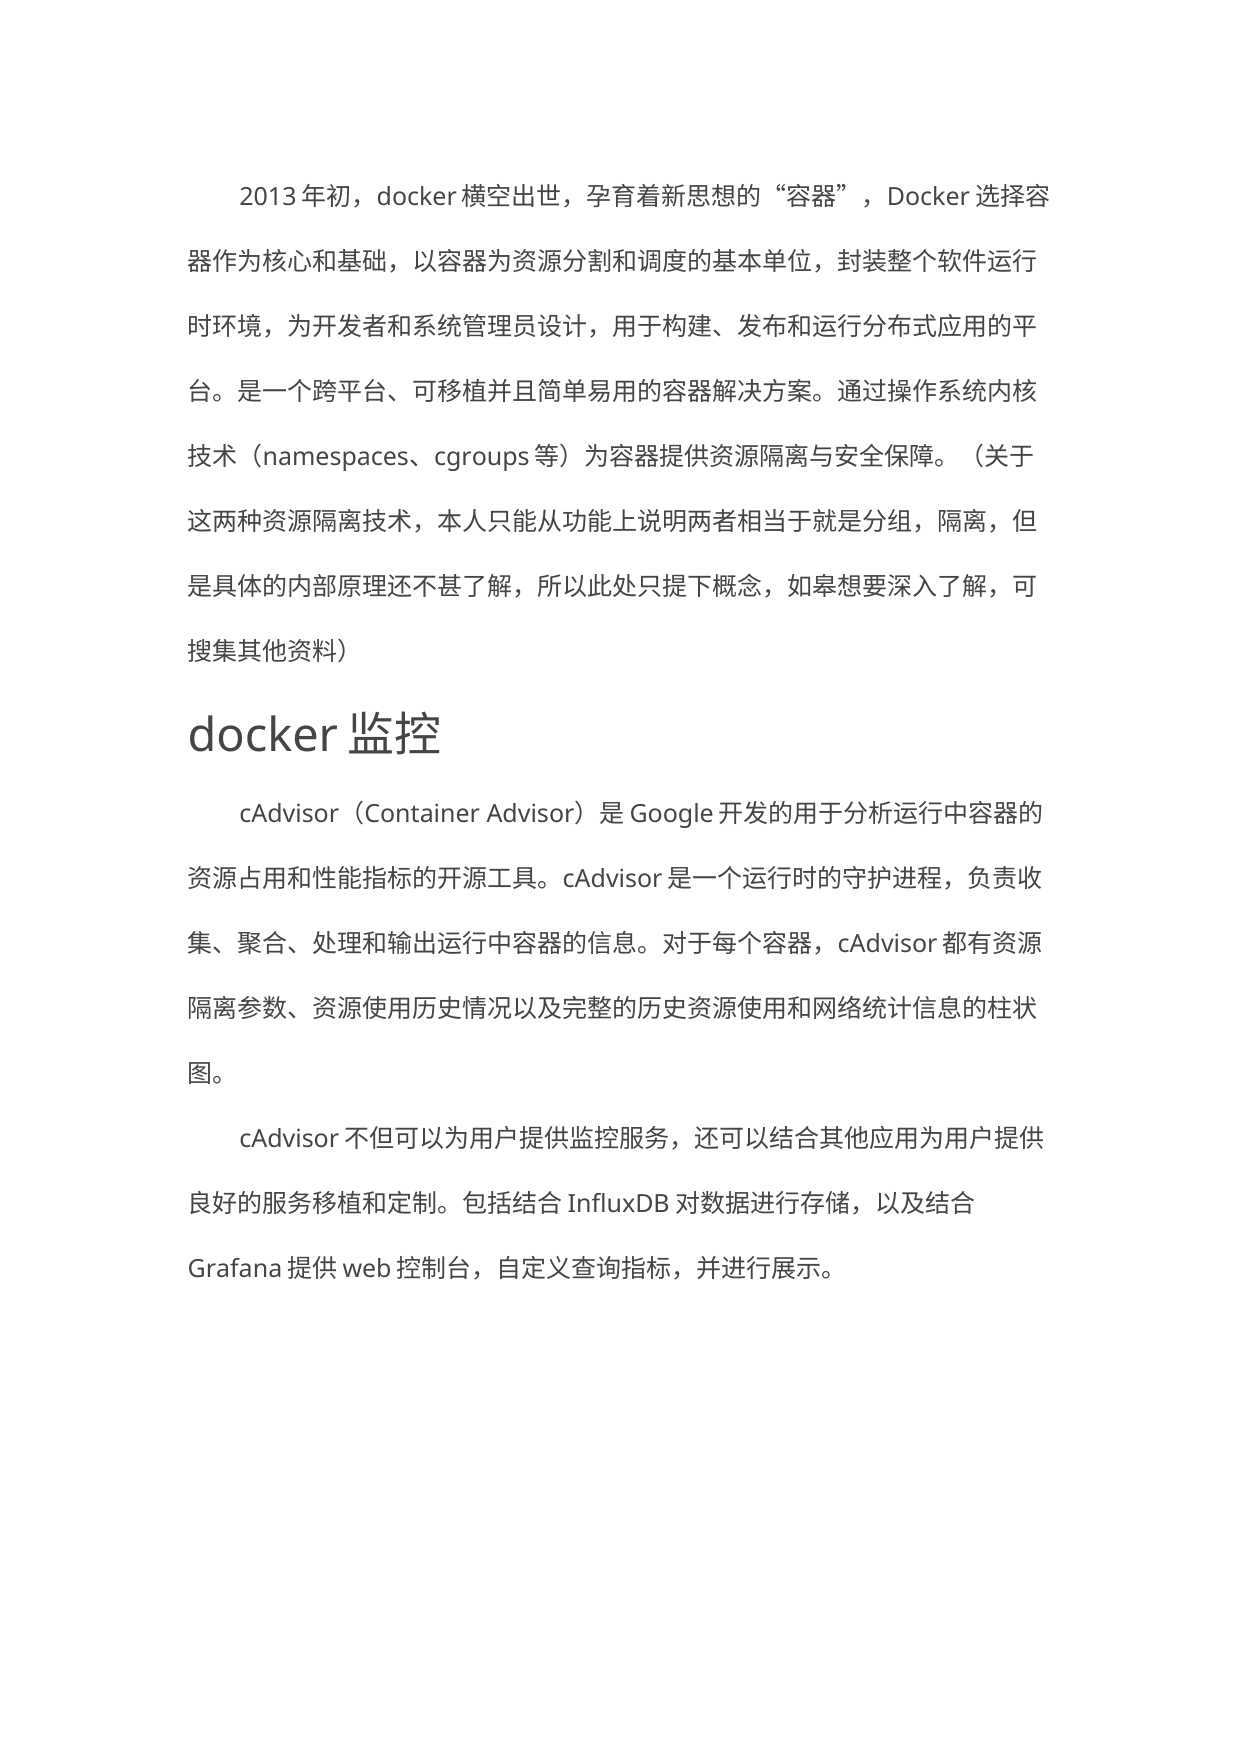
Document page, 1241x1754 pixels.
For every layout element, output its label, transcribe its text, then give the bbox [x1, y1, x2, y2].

text 2013年初，docker横空出世，孕育着新思想的“容器”，Docker选择容器作为核心和基础，以容器为资源分割和调度的基本单位，封装整个软件运行时环境，为开发者和系统管理员设计，用于构建、发布和运行分布式应用的平台。是一个跨平台、可移植并且简单易用的容器解决方案。通过操作系统内核技术（namespaces、cgroups等）为容器提供资源隔离与安全保障。（关于这两种资源隔离技术，本人只能从功能上说明两者相当于就是分组，隔离，但是具体的内部原理还不甚了解，所以此处只提下概念，如皋想要深入了解，可搜集其他资料） [187, 162, 1053, 682]
text docker监控 [187, 682, 1053, 779]
text cAdvisor（Container Advisor）是Google开发的用于分析运行中容器的资源占用和性能指标的开源工具。cAdvisor是一个运行时的守护进程，负责收集、聚合、处理和输出运行中容器的信息。对于每个容器，cAdvisor都有资源隔离参数、资源使用历史情况以及完整的历史资源使用和网络统计信息的柱状图。 [187, 779, 1053, 1104]
text cAdvisor不但可以为用户提供监控服务，还可以结合其他应用为用户提供良好的服务移植和定制。包括结合InfluxDB对数据进行存储，以及结合Grafana提供web控制台，自定义查询指标，并进行展示。 [187, 1104, 1053, 1299]
